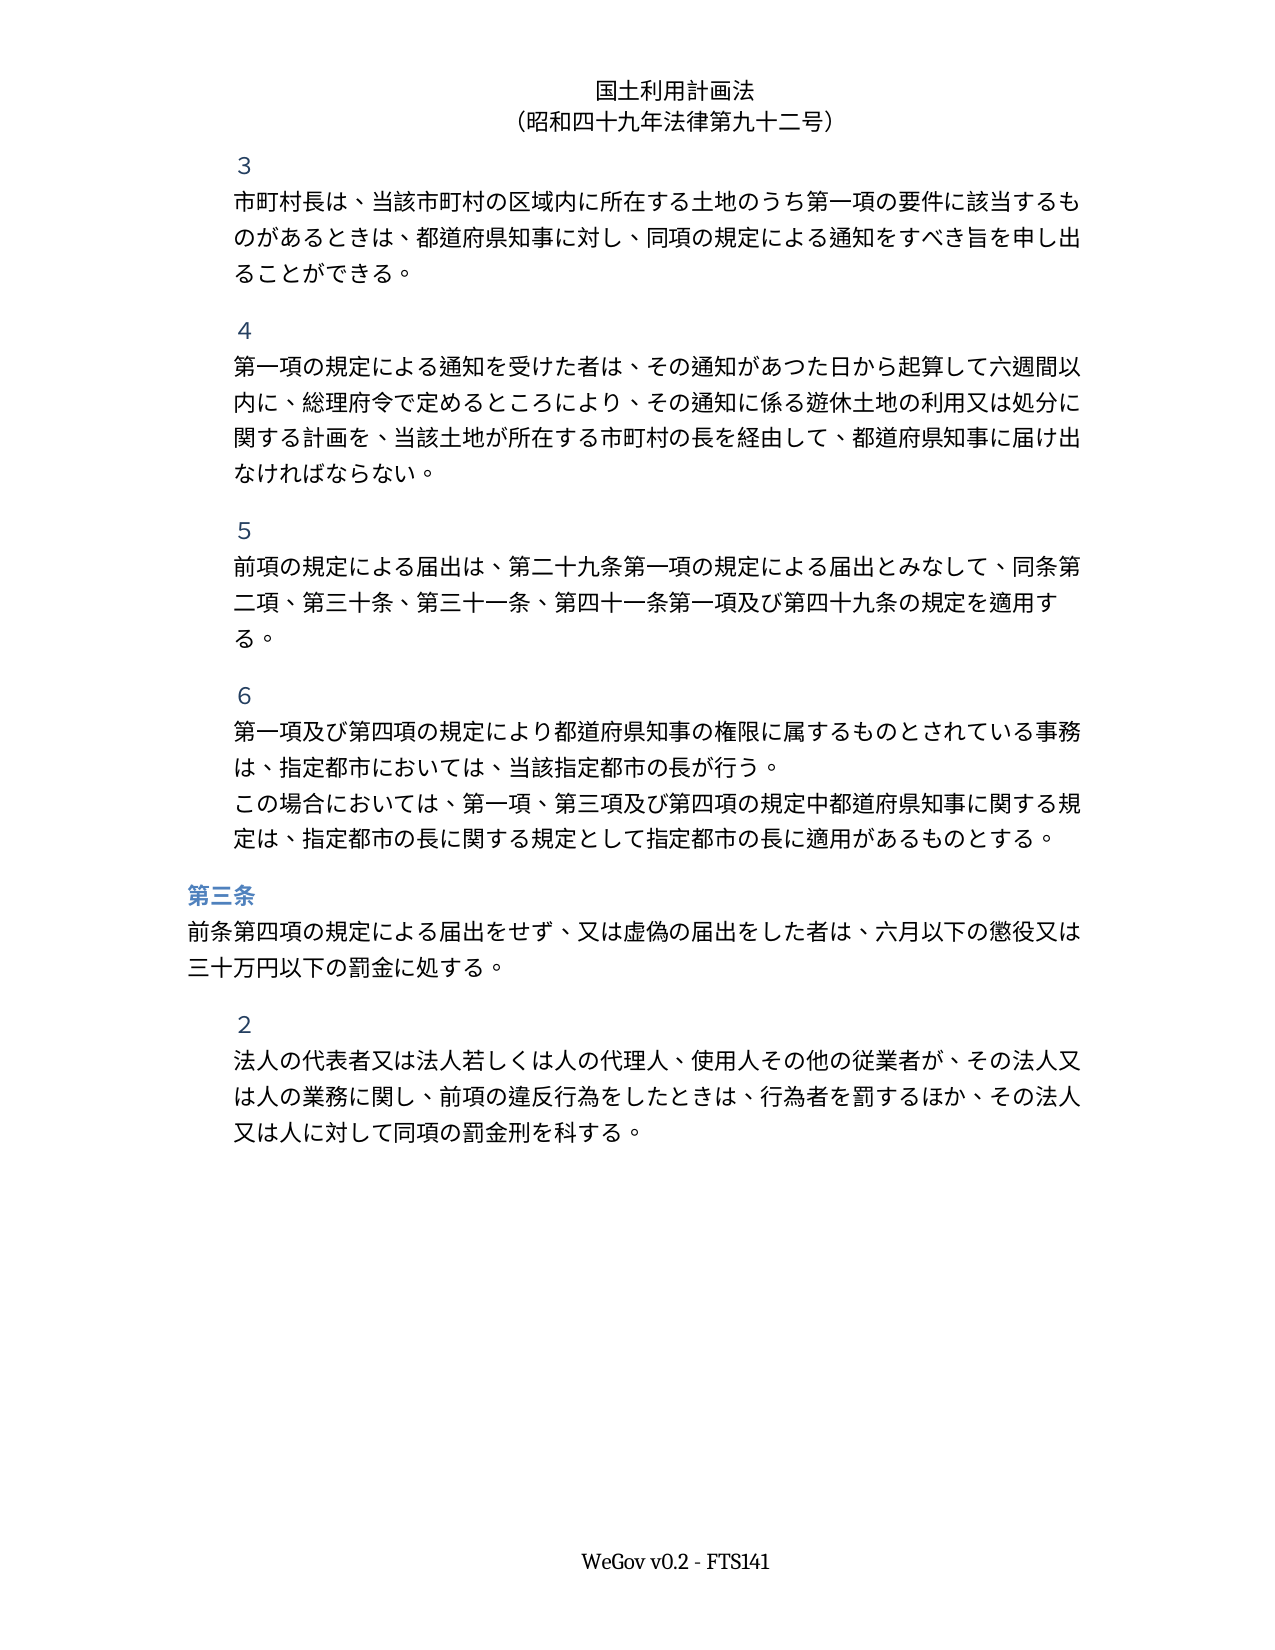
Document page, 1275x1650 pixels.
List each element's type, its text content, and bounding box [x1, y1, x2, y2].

text 市町村長は、当該市町村の区域内に所在する土地のうち第一項の要件に該当するものがあるときは、都道府県知事に対し、同項の規定による通知をすべき旨を申し出ることができる。 [233, 186, 1087, 289]
subtitle ３ [233, 150, 1087, 181]
text 法人の代表者又は法人若しくは人の代理人、使用人その他の従業者が、その法人又は人の業務に関し、前項の違反行為をしたときは、行為者を罰するほか、その法人又は人に対して同項の罰金刑を科する。 [233, 1045, 1087, 1148]
text 第一項及び第四項の規定により都道府県知事の権限に属するものとされている事務は、指定都市においては、当該指定都市の長が行う。 この場合においては、第一項、第三項及び第四項の規定中都道府県知事に関する規定は、指定都市の長に関する規定として指定都市の長に適用があるものとする。 [233, 716, 1087, 855]
text 第一項の規定による通知を受けた者は、その通知があつた日から起算して六週間以内に、総理府令で定めるところにより、その通知に係る遊休土地の利用又は処分に関する計画を、当該土地が所在する市町村の長を経由して、都道府県知事に届け出なければならない。 [233, 351, 1087, 489]
subtitle 第三条 [187, 880, 1087, 911]
subtitle ６ [233, 680, 1087, 711]
subtitle ５ [233, 515, 1087, 546]
text 前項の規定による届出は、第二十九条第一項の規定による届出とみなして、同条第二項、第三十条、第三十一条、第四十一条第一項及び第四十九条の規定を適用する。 [233, 551, 1087, 654]
text 前条第四項の規定による届出をせず、又は虚偽の届出をした者は、六月以下の懲役又は三十万円以下の罰金に処する。 [187, 916, 1087, 983]
subtitle ２ [233, 1009, 1087, 1040]
subtitle ４ [233, 314, 1087, 346]
